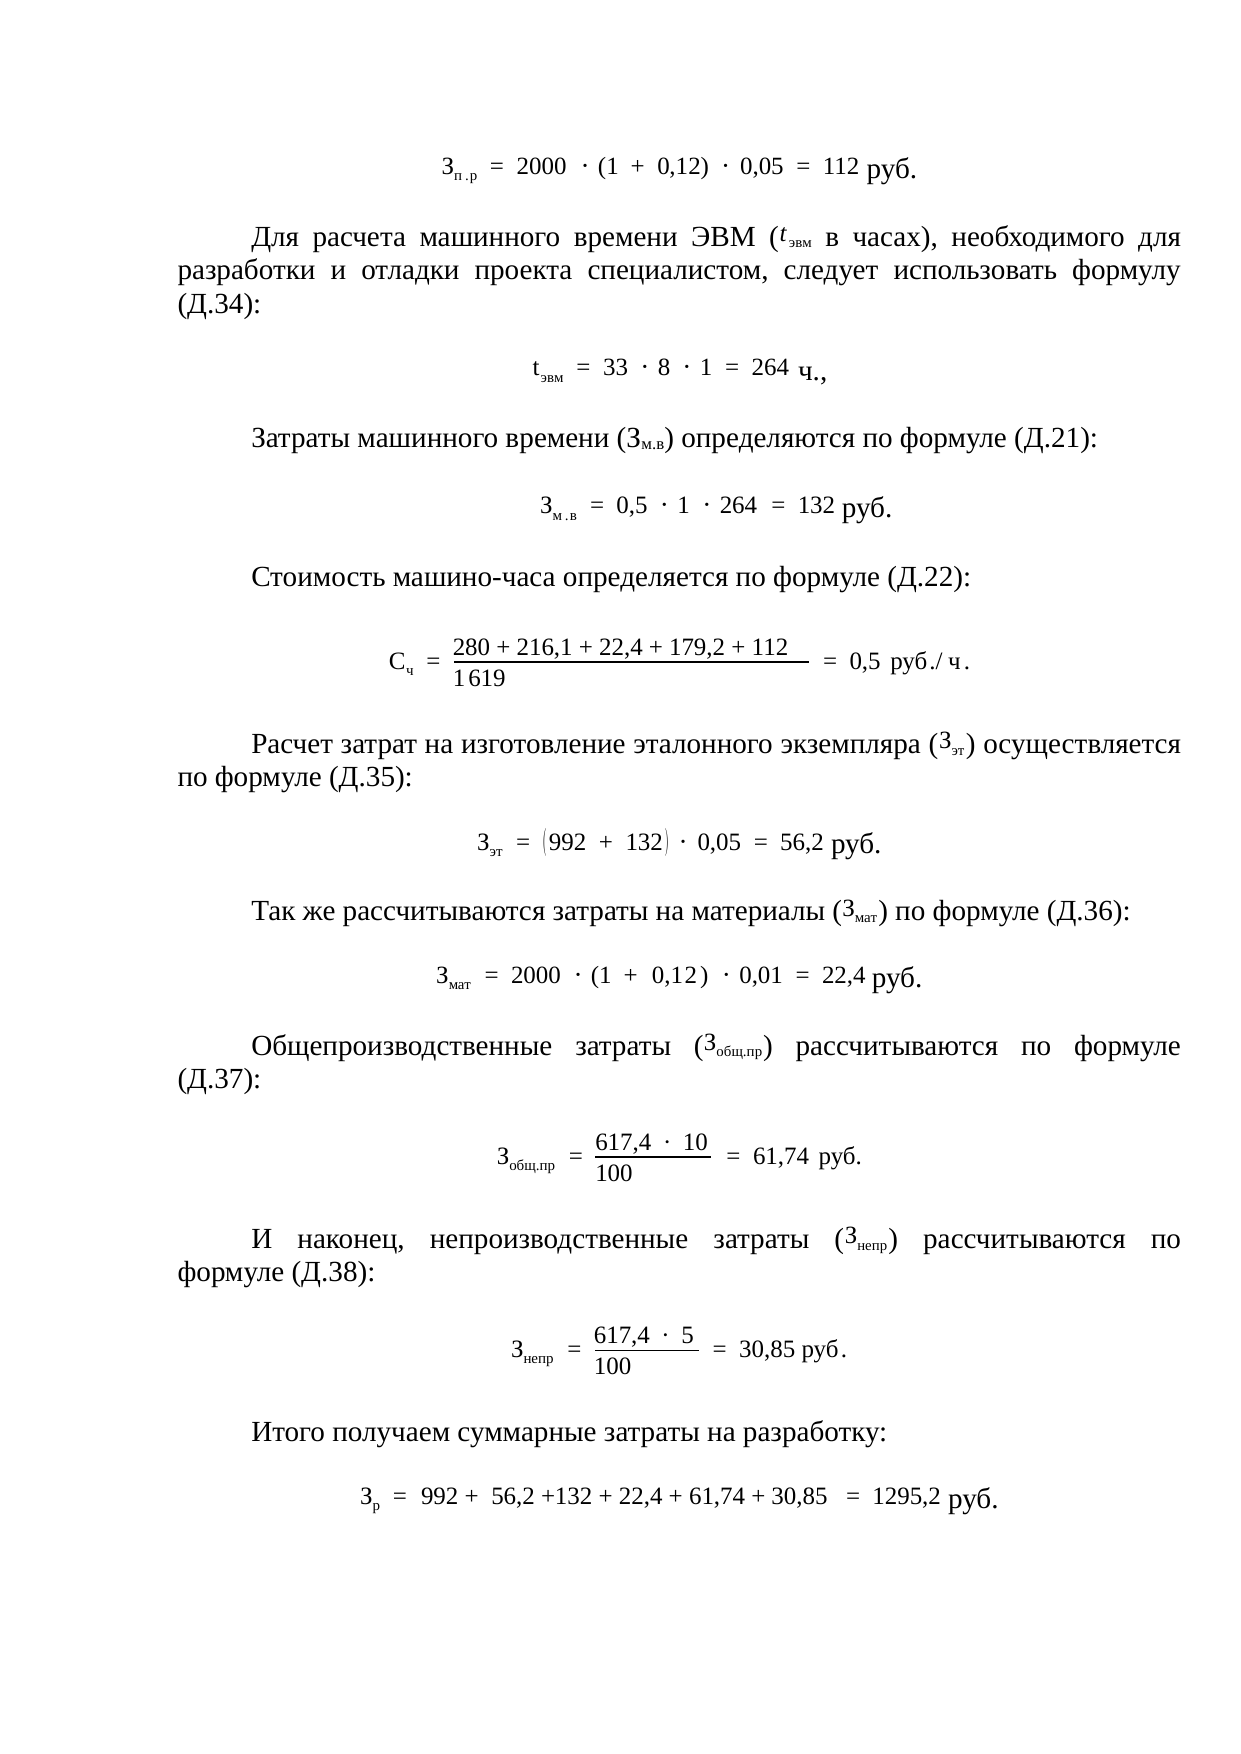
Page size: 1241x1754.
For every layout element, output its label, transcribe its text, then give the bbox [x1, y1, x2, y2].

text Для расчета машинного времени ЭВМ ( в часах), необходимого для разработки и отладки проекта специалистом, следует использовать формулу (Д.34): [177, 219, 1181, 319]
text руб. [177, 826, 1181, 860]
text И наконец, непроизводственные затраты () рассчитываются по формуле (Д.38): [177, 1221, 1181, 1288]
text Расчет затрат на изготовление эталонного экземпляра () осуществляется по формуле (Д.35): [177, 726, 1181, 793]
text руб. [177, 1481, 1181, 1517]
text руб. [177, 961, 1181, 994]
text Общепроизводственные затраты () рассчитываются по формуле (Д.37): [177, 1028, 1181, 1095]
text Затраты машинного времени (Зм.в) определяются по формуле (Д.21): [177, 420, 1181, 453]
text Итого получаем суммарные затраты на разработку: [177, 1414, 1181, 1447]
text руб. [177, 152, 1181, 185]
text Стоимость машино-часа определяется по формуле (Д.22): [177, 559, 1181, 593]
text Так же рассчитываются затраты на материалы () по формуле (Д.36): [177, 893, 1181, 927]
text руб. [177, 490, 1181, 526]
text ч., [177, 353, 1181, 386]
